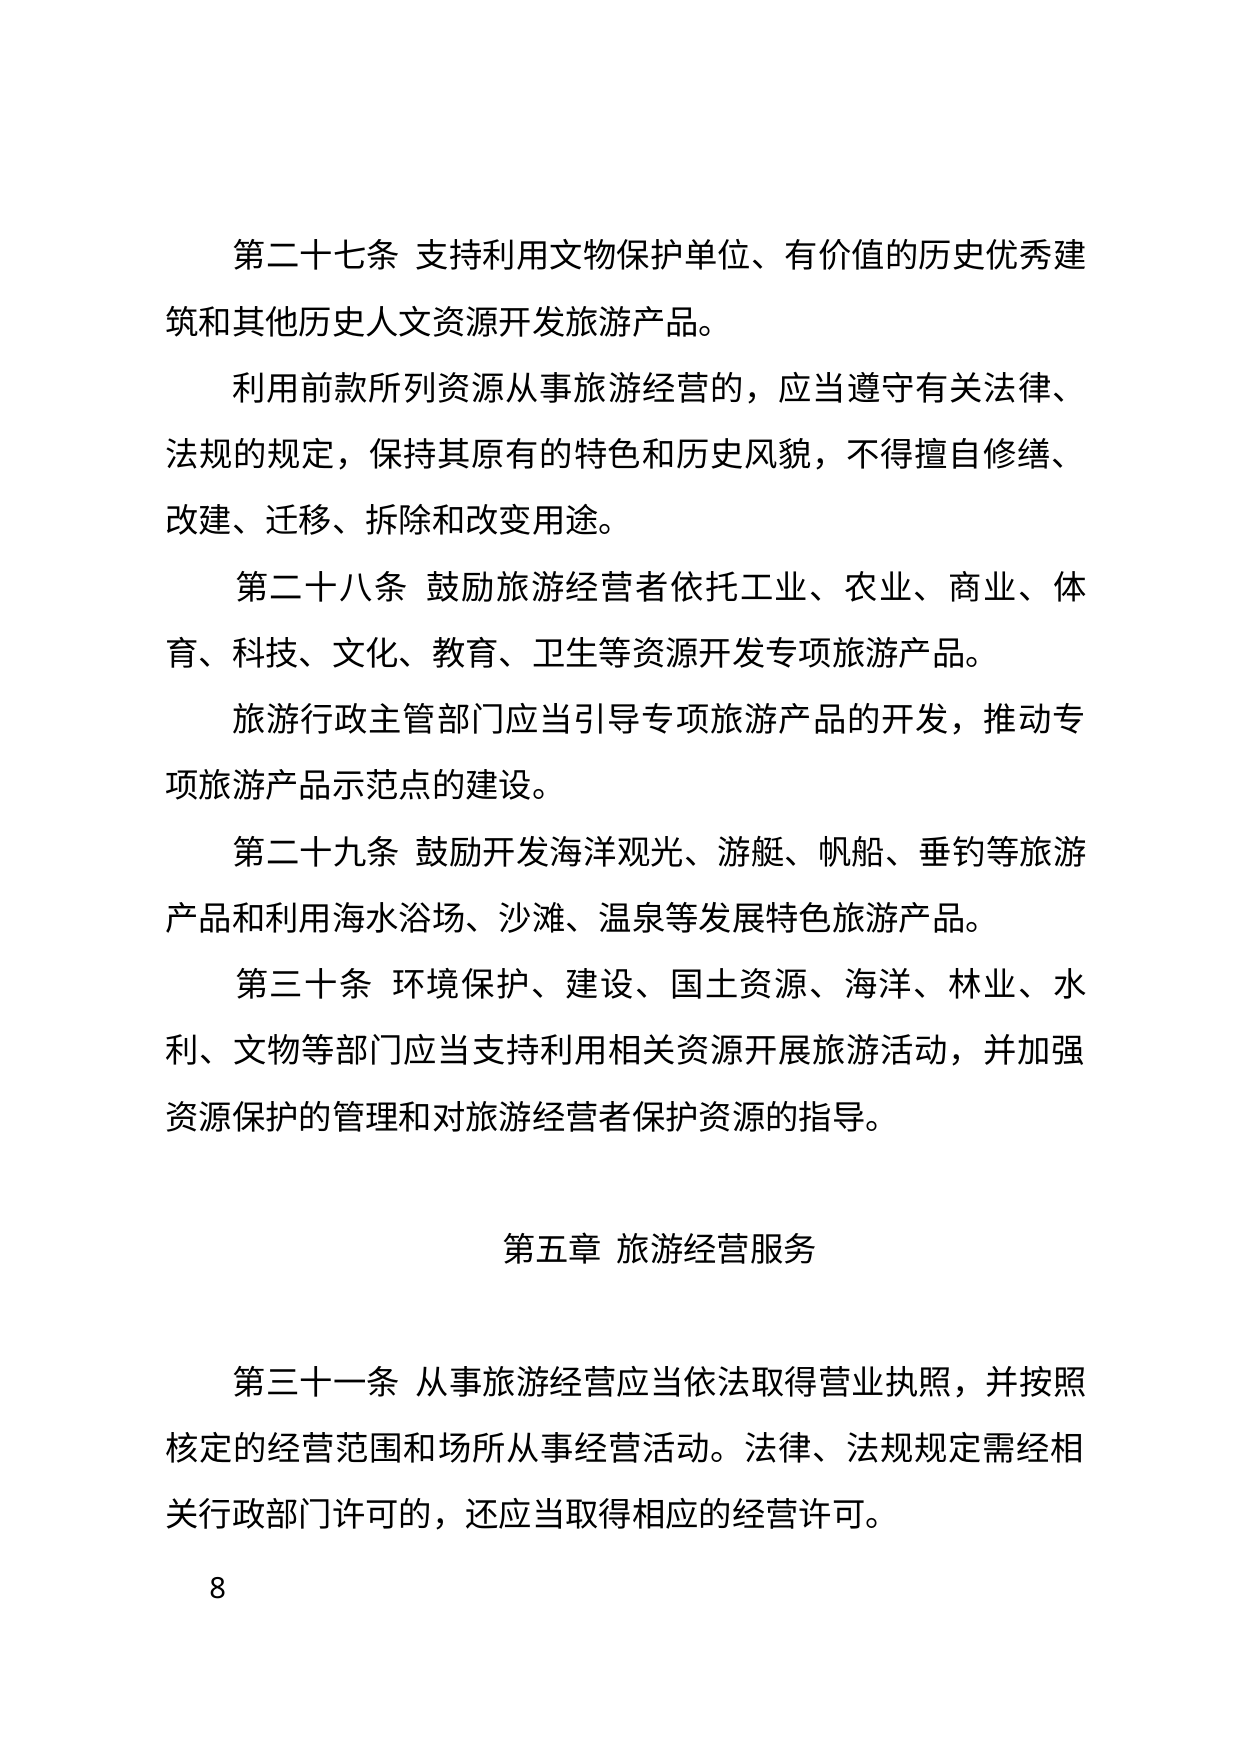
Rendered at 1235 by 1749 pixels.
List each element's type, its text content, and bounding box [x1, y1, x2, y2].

text 第三十条 环境保护、建设、国土资源、海洋、林业、水利、文物等部门应当支持利用相关资源开展旅游活动，并加强资源保护的管理和对旅游经营者保护资源的指导。 [165, 949, 1087, 1148]
text 第二十九条 鼓励开发海洋观光、游艇、帆船、垂钓等旅游产品和利用海水浴场、沙滩、温泉等发展特色旅游产品。 [165, 817, 1087, 949]
text 第三十一条 从事旅游经营应当依法取得营业执照，并按照核定的经营范围和场所从事经营活动。法律、法规规定需经相关行政部门许可的，还应当取得相应的经营许可。 [165, 1347, 1087, 1545]
text 利用前款所列资源从事旅游经营的，应当遵守有关法律、法规的规定，保持其原有的特色和历史风貌，不得擅自修缮、改建、迁移、拆除和改变用途。 [165, 353, 1087, 552]
text 第二十八条 鼓励旅游经营者依托工业、农业、商业、体育、科技、文化、教育、卫生等资源开发专项旅游产品。 [165, 552, 1087, 684]
text 旅游行政主管部门应当引导专项旅游产品的开发，推动专项旅游产品示范点的建设。 [165, 684, 1087, 817]
text 第二十七条 支持利用文物保护单位、有价值的历史优秀建筑和其他历史人文资源开发旅游产品。 [165, 220, 1087, 353]
text 第五章 旅游经营服务 [165, 1214, 1087, 1280]
